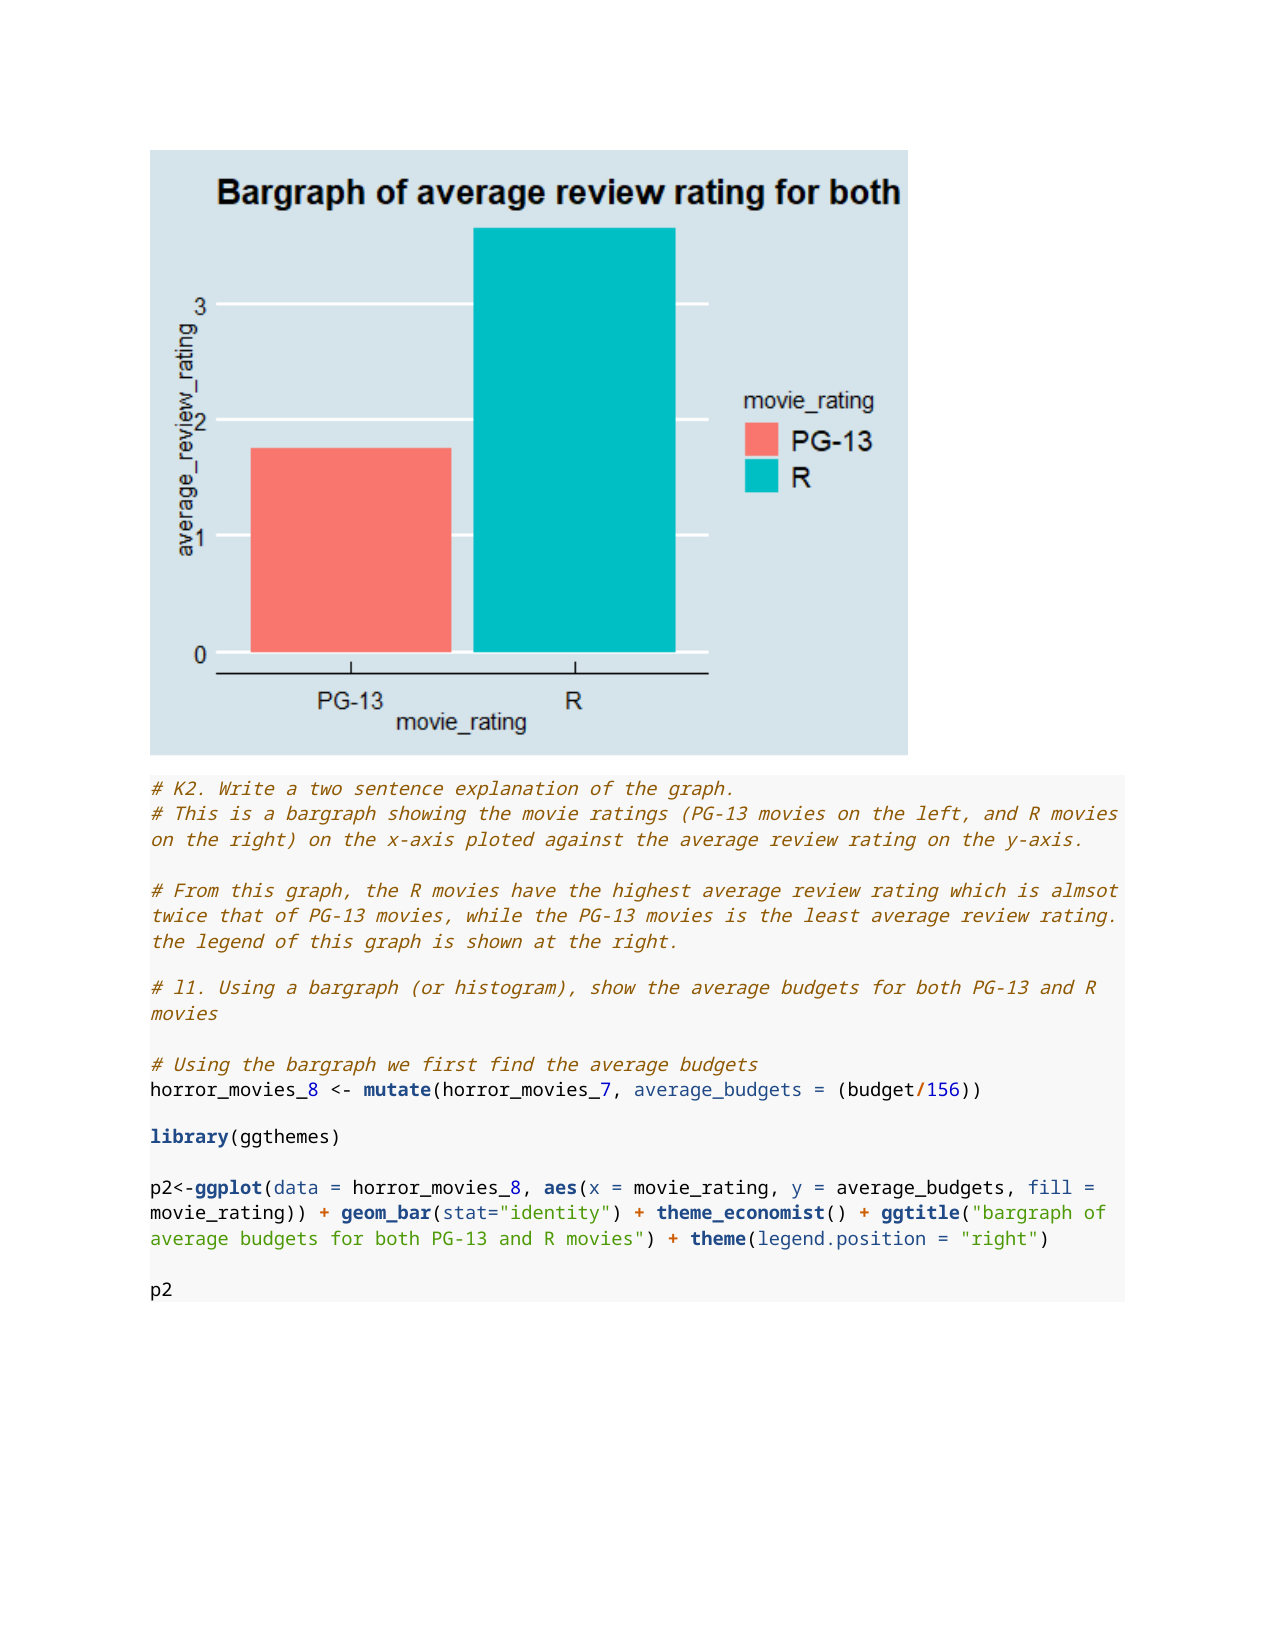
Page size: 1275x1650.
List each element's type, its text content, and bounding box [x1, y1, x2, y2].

text # l1. Using a bargraph (or histogram), show the average budgets for both PG-13 and R movies # Using the bargraph we first find the average budgets horror_movies_8 <- mutate(horror_movies_7, average_budgets = (budget/156)) [150, 974, 1125, 1102]
text library(ggthemes) p2<-ggplot(data = horror_movies_8, aes(x = movie_rating, y = average_budgets, fill = movie_rating)) + geom_bar(stat="identity") + theme_economist() + ggtitle("bargraph of average budgets for both PG-13 and R movies") + theme(legend.position = "right") p2 [150, 1123, 1125, 1302]
picture [150, 150, 908, 757]
text # K2. Write a two sentence explanation of the graph. # This is a bargraph showing the movie ratings (PG-13 movies on the left, and R movies on the right) on the x-axis ploted against the average review rating on the y-axis. # From this graph, the R movies have the highest average review rating which is almsot twice that of PG-13 movies, while the PG-13 movies is the least average review rating. the legend of this graph is shown at the right. [150, 775, 1125, 954]
